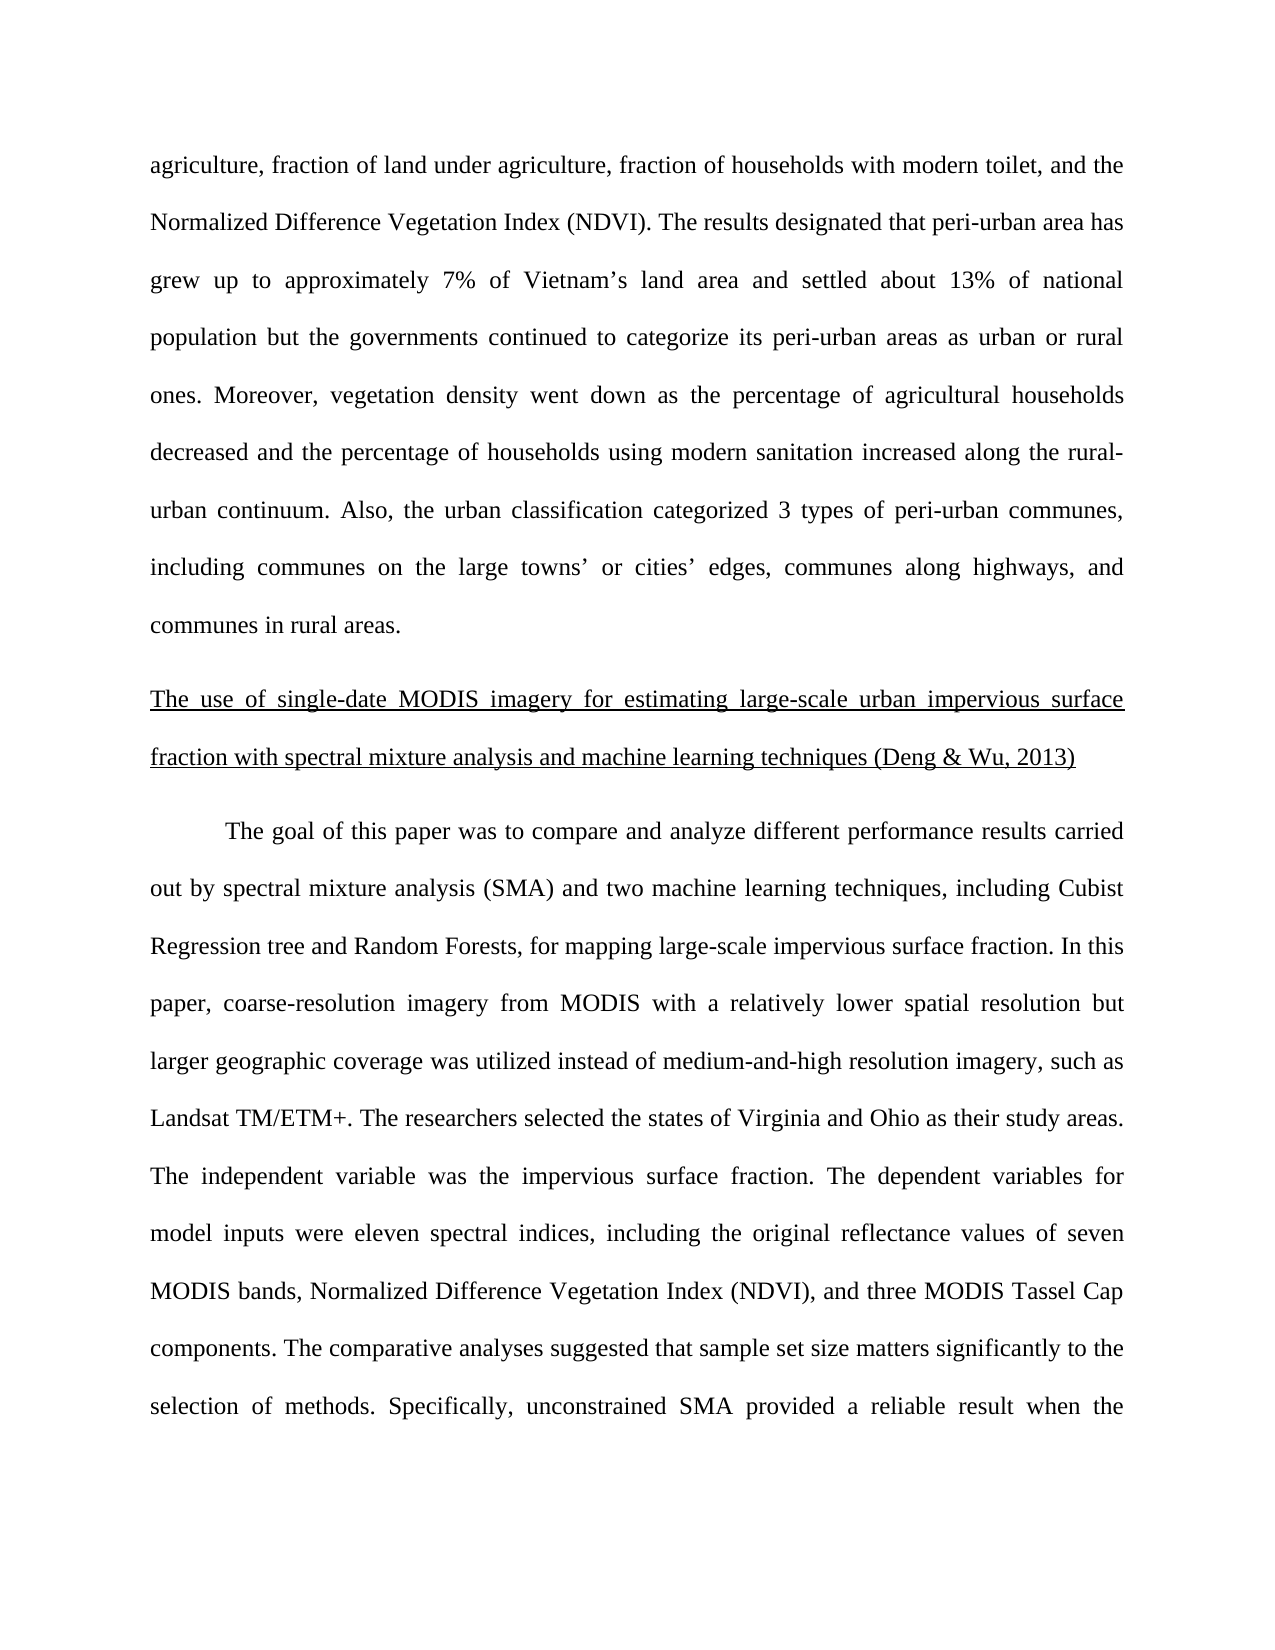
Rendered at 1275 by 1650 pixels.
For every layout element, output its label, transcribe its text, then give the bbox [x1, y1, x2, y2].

text The use of single-date MODIS imagery for estimating large-scale urban impervious surface fraction with spectral mixture analysis and machine learning techniques (Deng & Wu, 2013) [150, 684, 1125, 709]
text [150, 816, 1125, 1419]
text The use of single-date MODIS imagery for estimating large-scale urban impervious surface fraction with spectral mixture analysis and machine learning techniques (Deng & Wu, 2013) [150, 711, 1125, 770]
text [150, 150, 1125, 639]
